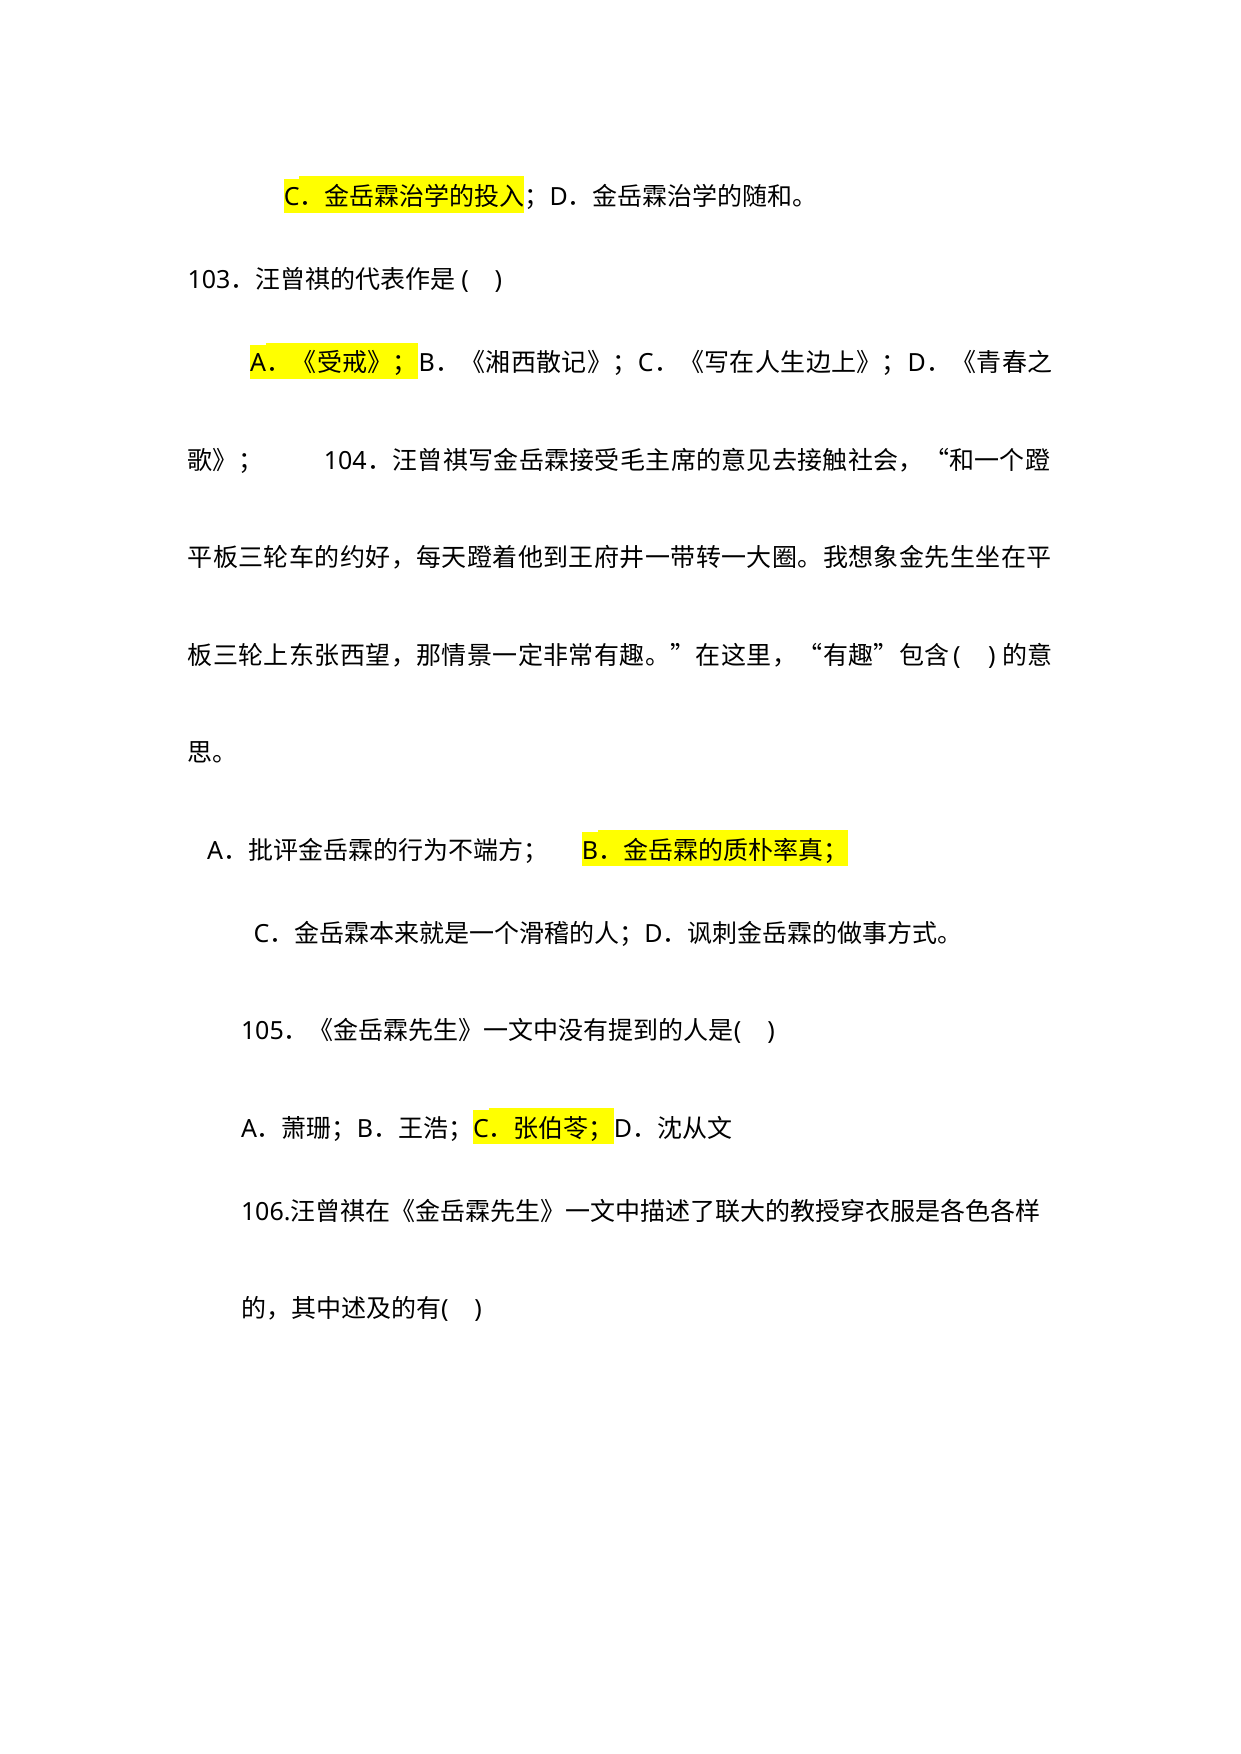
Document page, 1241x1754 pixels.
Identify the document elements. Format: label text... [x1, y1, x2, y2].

text C．金岳霖本来就是一个滑稽的人；D．讽刺金岳霖的做事方式。 105．《金岳霖先生》一文中没有提到的人是( ) A．萧珊；B．王浩；C．张伯苓；D．沈从文 [241, 899, 1053, 1159]
text C．金岳霖治学的投入；D．金岳霖治学的随和。 [221, 162, 1053, 227]
text 106.汪曾祺在《金岳霖先生》一文中描述了联大的教授穿衣服是各色各样的，其中述及的有( ) [241, 1177, 1053, 1339]
text A．《受戒》；B．《湘西散记》；C．《写在人生边上》；D．《青春之歌》； 104．汪曾祺写金岳霖接受毛主席的意见去接触社会，“和一个蹬平板三轮车的约好，每天蹬着他到王府井一带转一大圈。我想象金先生坐在平板三轮上东张西望，那情景一定非常有趣。”在这里，“有趣”包含( ) 的意思。 A．批评金岳霖的行为不端方； B．金岳霖的质朴率真； [187, 328, 1053, 881]
text 103．汪曾祺的代表作是 ( ) [187, 245, 1053, 310]
